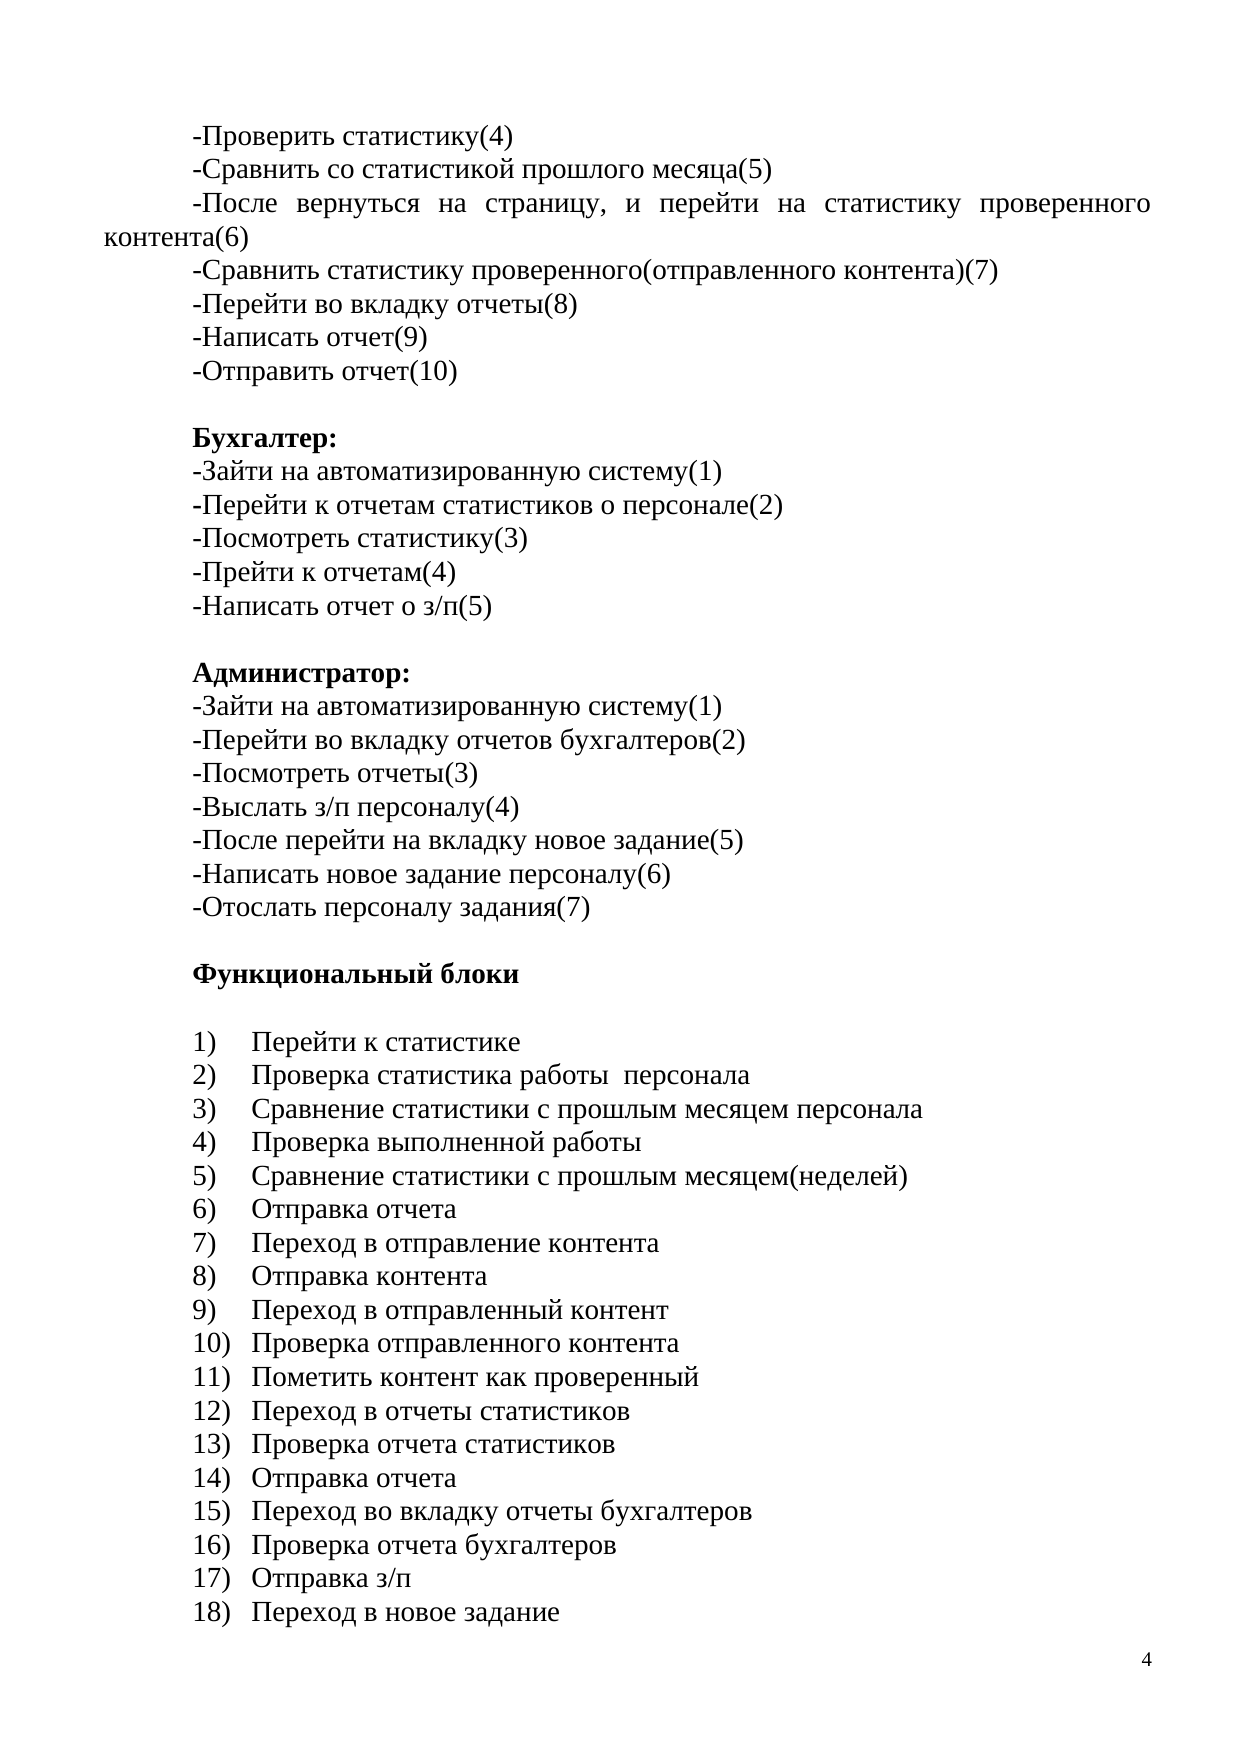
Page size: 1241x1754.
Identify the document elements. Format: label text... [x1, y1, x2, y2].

text Бухгалтер: [103, 420, 1152, 453]
text -Выслать з/п персоналу(4) [103, 789, 1152, 822]
text -Перейти во вкладку отчеты(8) [103, 286, 1152, 319]
list Проверка отчета статистиков [103, 1426, 1152, 1460]
list Переход в отправление контента [103, 1225, 1152, 1258]
text -Прейти к отчетам(4) [103, 554, 1152, 588]
list Переход в отправленный контент [103, 1292, 1152, 1326]
text -Написать отчет о з/п(5) [103, 588, 1152, 621]
text -Проверить статистику(4) [103, 118, 1152, 152]
text -Посмотреть отчеты(3) [103, 755, 1152, 789]
list Проверка отправленного контента [103, 1326, 1152, 1359]
text -Сравнить со статистикой прошлого месяца(5) [103, 152, 1152, 185]
text -Перейти к отчетам статистиков о персонале(2) [103, 487, 1152, 521]
text -Зайти на автоматизированную систему(1) [103, 453, 1152, 487]
text -Зайти на автоматизированную систему(1) [103, 688, 1152, 722]
text Администратор: [103, 655, 1152, 688]
text -Написать новое задание персоналу(6) [103, 856, 1152, 889]
list Сравнение статистики с прошлым месяцем(неделей) [103, 1158, 1152, 1191]
list Отправка контента [103, 1258, 1152, 1292]
list Переход в отчеты статистиков [103, 1393, 1152, 1426]
list Проверка статистика работы персонала [103, 1057, 1152, 1091]
text -Перейти во вкладку отчетов бухгалтеров(2) [103, 722, 1152, 755]
text -Отправить отчет(10) [103, 353, 1152, 386]
list Отправка отчета [103, 1460, 1152, 1493]
list Отправка з/п [103, 1560, 1152, 1594]
list Переход во вкладку отчеты бухгалтеров [103, 1493, 1152, 1527]
text -Сравнить статистику проверенного(отправленного контента)(7) [103, 252, 1152, 286]
text -Посмотреть статистику(3) [103, 521, 1152, 554]
text -После перейти на вкладку новое задание(5) [103, 822, 1152, 856]
list Сравнение статистики с прошлым месяцем персонала [103, 1091, 1152, 1124]
list Проверка выполненной работы [103, 1124, 1152, 1158]
list Проверка отчета бухгалтеров [103, 1527, 1152, 1560]
text -Написать отчет(9) [103, 319, 1152, 353]
text -После вернуться на страницу, и перейти на статистику проверенного контента(6) [103, 185, 1152, 252]
text -Отослать персоналу задания(7) [103, 889, 1152, 923]
list Переход в новое задание [103, 1594, 1152, 1627]
list Пометить контент как проверенный [103, 1359, 1152, 1393]
list Отправка отчета [103, 1191, 1152, 1225]
text Функциональный блоки [103, 957, 1152, 990]
list Перейти к статистике [103, 1024, 1152, 1057]
